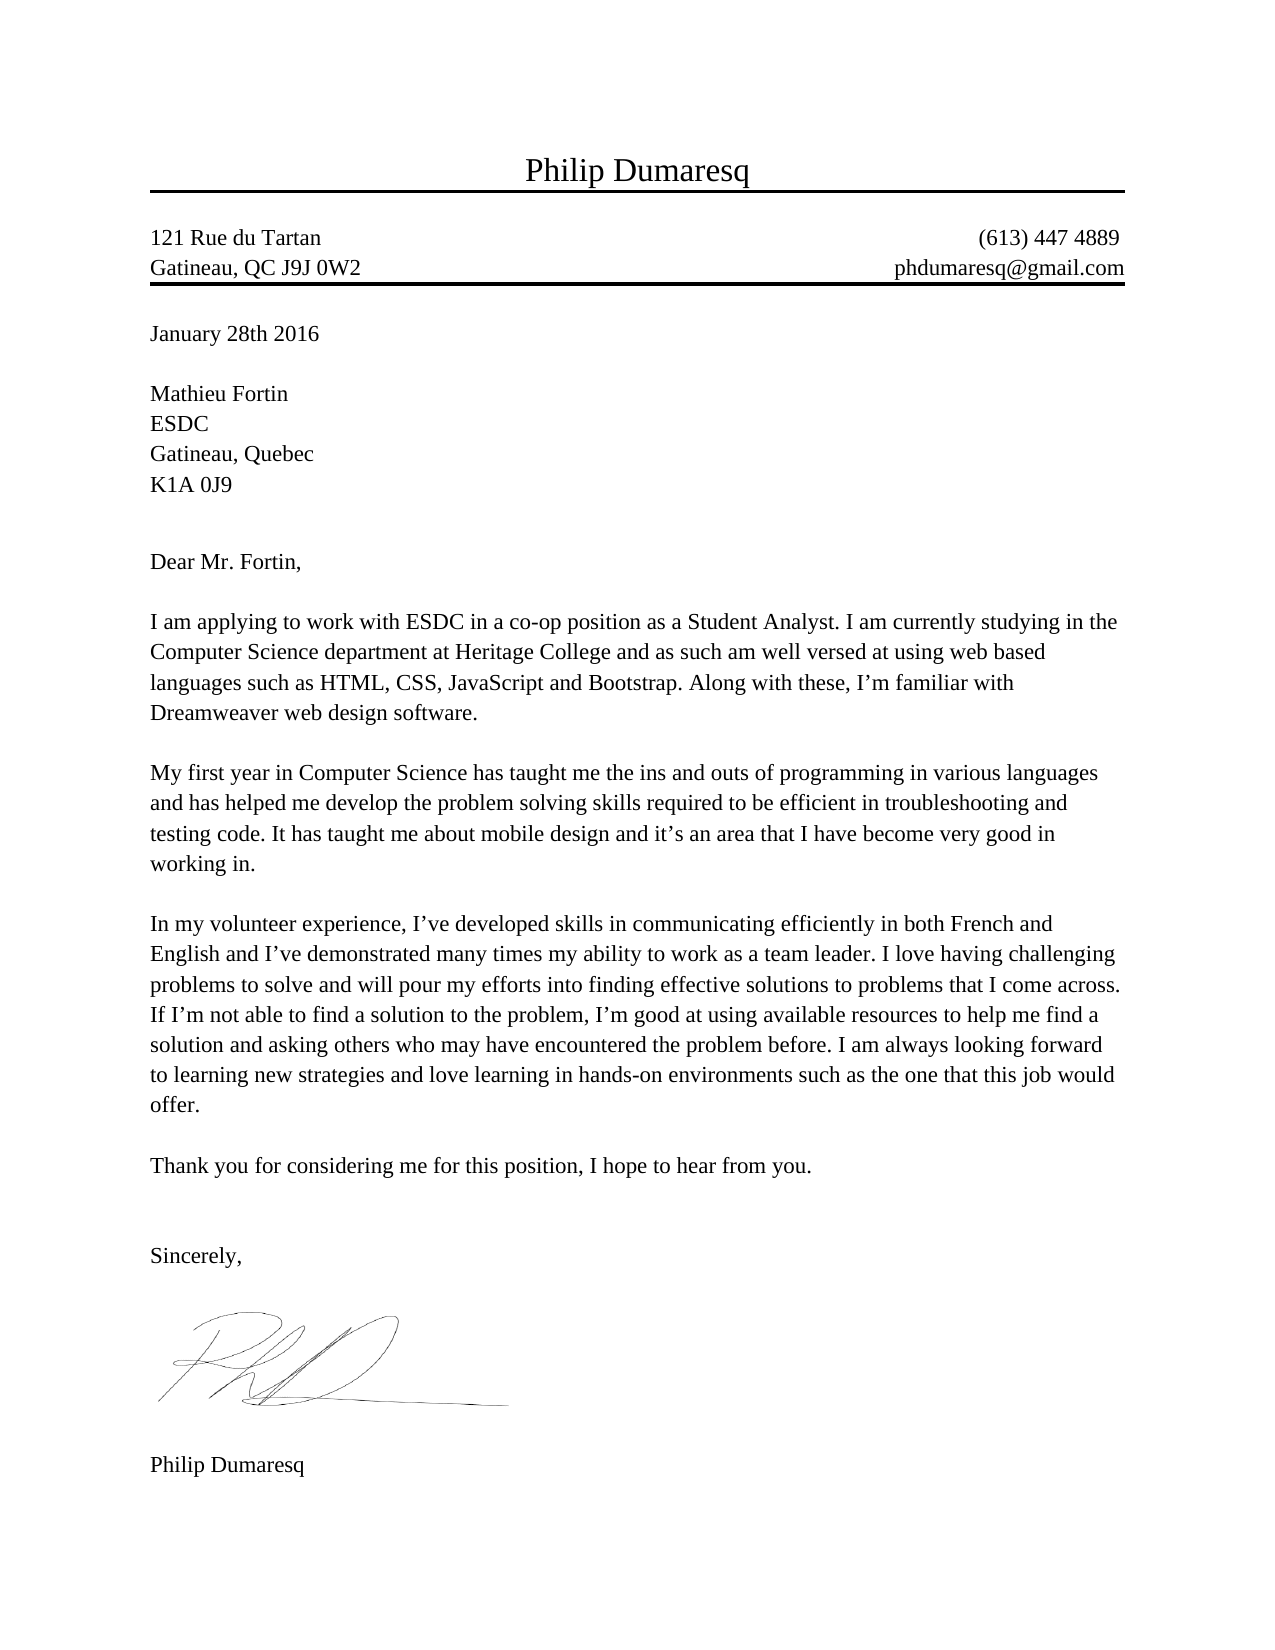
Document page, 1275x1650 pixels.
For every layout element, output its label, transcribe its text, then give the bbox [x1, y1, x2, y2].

text Gatineau, Quebec K1A 0J9 [150, 440, 1125, 497]
picture [155, 1302, 524, 1412]
text 121 Rue du Tartan (613) 447 4889 [150, 224, 1125, 250]
text Dear Mr. Fortin, [150, 548, 1125, 574]
text Philip Dumaresq [150, 1451, 1125, 1477]
text I am applying to work with ESDC in a co-op position as a Student Analyst. I am currently studying in the Computer Science department at Heritage College and as such am well versed at using web based languages such as HTML, CSS, JavaScript and Bootstrap. Along with these, I’m familiar with Dreamweaver web design software. [150, 608, 1125, 725]
text Mathieu Fortin [150, 380, 1125, 406]
text Gatineau, QC J9J 0W2 phdumaresq@gmail.com [150, 254, 1125, 282]
text January 28th 2016 [150, 319, 1125, 346]
text ESDC [150, 410, 1125, 437]
text My first year in Computer Science has taught me the ins and outs of programming in various languages and has helped me develop the problem solving skills required to be efficient in troubleshooting and testing code. It has taught me about mobile design and it’s an area that I have become very good in working in. [150, 759, 1125, 876]
text Philip Dumaresq [150, 150, 1125, 190]
text In my volunteer experience, I’ve developed skills in communicating efficiently in both French and English and I’ve demonstrated many times my ability to work as a team leader. I love having challenging problems to solve and will pour my efforts into finding effective solutions to problems that I come across. If I’m not able to find a solution to the problem, I’m good at using available resources to help me find a solution and asking others who may have encountered the problem before. I am always looking forward to learning new strategies and love learning in hands-on environments such as the one that this job would offer. [150, 910, 1125, 1118]
text Thank you for considering me for this position, I hope to hear from you. [150, 1152, 1125, 1178]
text Sincerely, [150, 1242, 1125, 1269]
